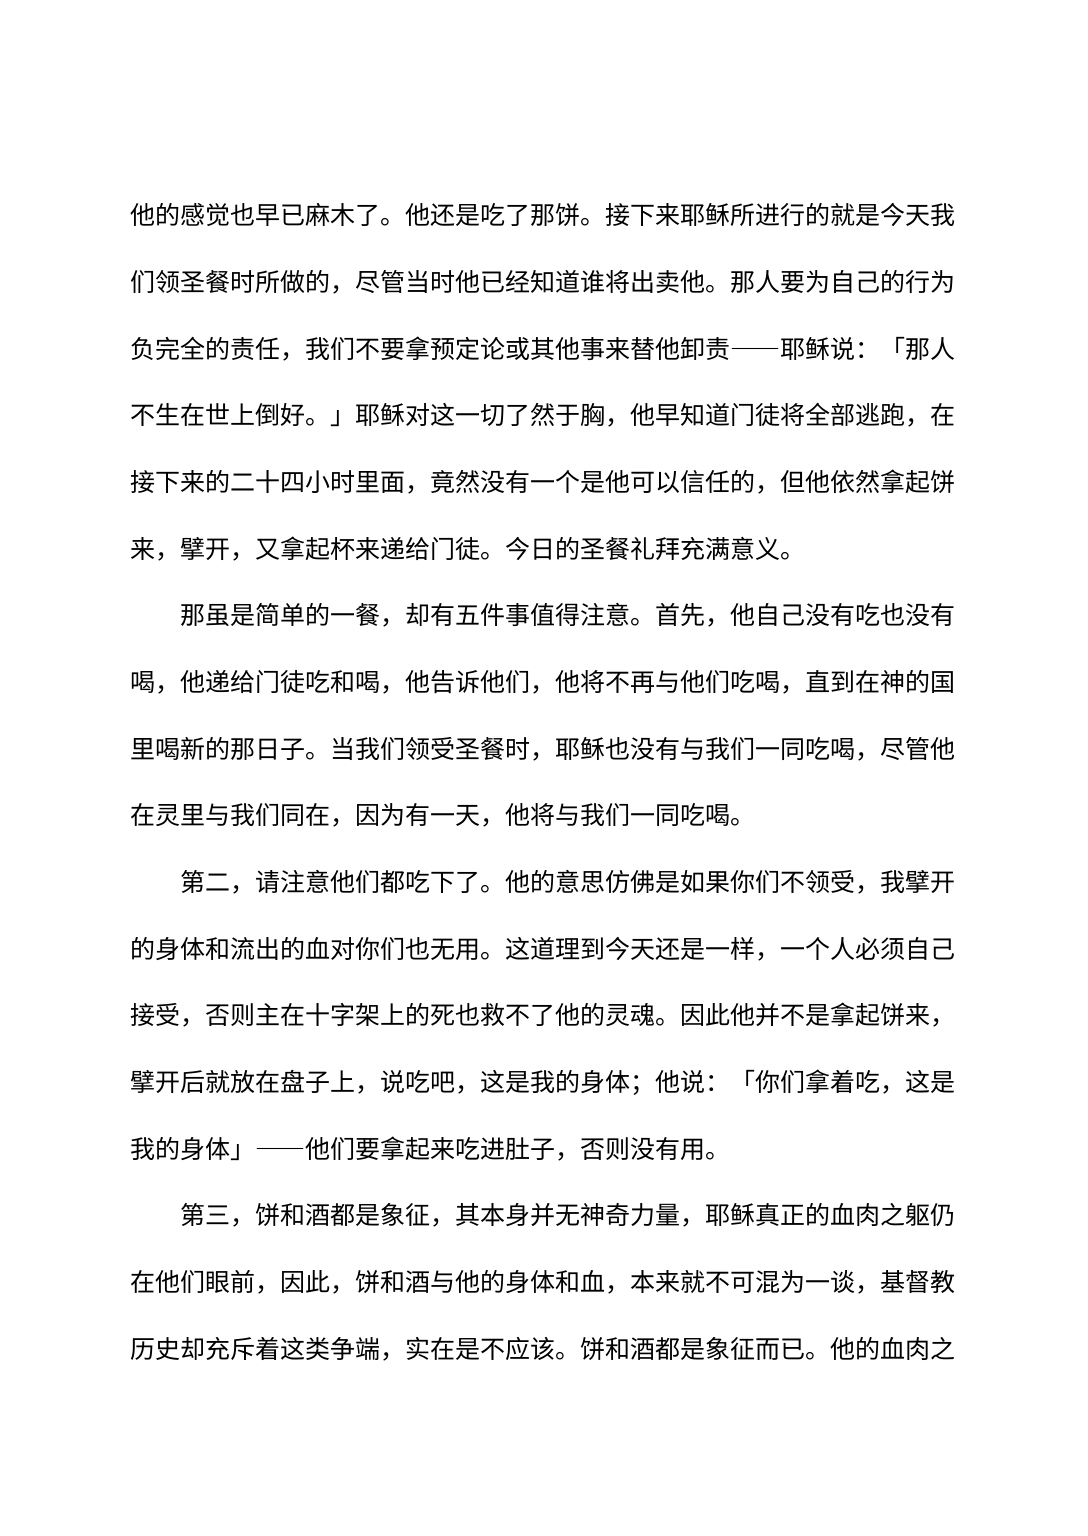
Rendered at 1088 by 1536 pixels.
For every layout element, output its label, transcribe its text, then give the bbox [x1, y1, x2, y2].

text 那虽是简单的一餐，却有五件事值得注意。首先，他自己没有吃也没有喝，他递给门徒吃和喝，他告诉他们，他将不再与他们吃喝，直到在神的国里喝新的那日子。当我们领受圣餐时，耶稣也没有与我们一同吃喝，尽管他在灵里与我们同在，因为有一天，他将与我们一同吃喝。 [130, 581, 958, 847]
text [130, 1181, 958, 1381]
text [130, 181, 958, 581]
text 第二，请注意他们都吃下了。他的意思仿佛是如果你们不领受，我擘开的身体和流出的血对你们也无用。这道理到今天还是一样，一个人必须自己接受，否则主在十字架上的死也救不了他的灵魂。因此他并不是拿起饼来，擘开后就放在盘子上，说吃吧，这是我的身体；他说：「你们拿着吃，这是我的身体」——他们要拿起来吃进肚子，否则没有用。 [130, 847, 958, 1181]
